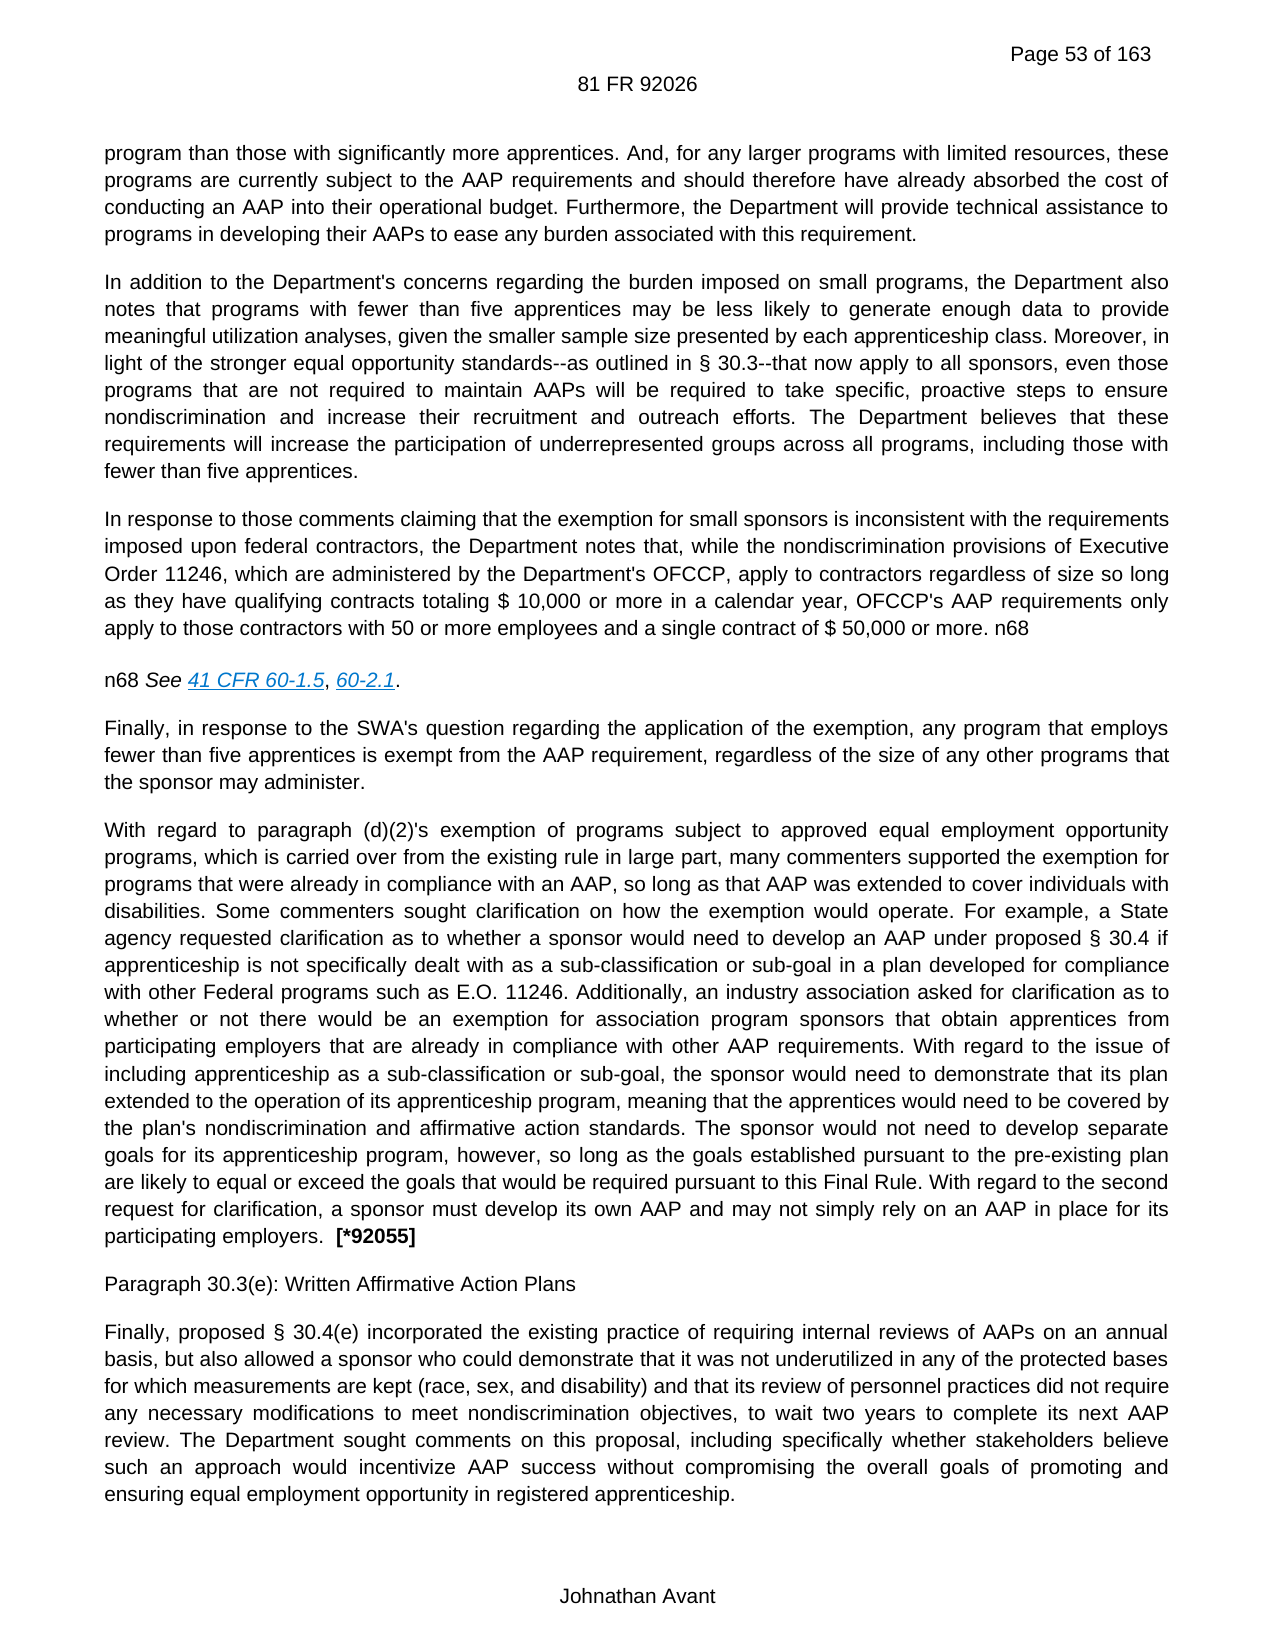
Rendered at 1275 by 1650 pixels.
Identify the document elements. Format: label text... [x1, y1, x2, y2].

text Finally, in response to the SWA's question regarding the application of the exemption, any program that employs fewer than five apprentices is exempt from the AAP requirement, regardless of the size of any other programs that the sponsor may administer. [104, 712, 1171, 794]
text n68 See 41 CFR 60-1.5, 60-2.1. [104, 664, 1171, 692]
text With regard to paragraph (d)(2)'s exemption of programs subject to approved equal employment opportunity programs, which is carried over from the existing rule in large part, many commenters supported the exemption for programs that were already in compliance with an AAP, so long as that AAP was extended to cover individuals with disabilities. Some commenters sought clarification on how the exemption would operate. For example, a State agency requested clarification as to whether a sponsor would need to develop an AAP under proposed § 30.4 if apprenticeship is not specifically dealt with as a sub-classification or sub-goal in a plan developed for compliance with other Federal programs such as E.O. 11246. Additionally, an industry association asked for clarification as to whether or not there would be an exemption for association program sponsors that obtain apprentices from participating employers that are already in compliance with other AAP requirements. With regard to the issue of including apprenticeship as a sub-classification or sub-goal, the sponsor would need to demonstrate that its plan extended to the operation of its apprenticeship program, meaning that the apprentices would need to be covered by the plan's nondiscrimination and affirmative action standards. The sponsor would not need to develop separate goals for its apprenticeship program, however, so long as the goals established pursuant to the pre-existing plan are likely to equal or exceed the goals that would be required pursuant to this Final Rule. With regard to the second request for clarification, a sponsor must develop its own AAP and may not simply rely on an AAP in place for its participating employers. [*92055] [104, 814, 1171, 1248]
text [104, 137, 1171, 246]
text Finally, proposed § 30.4(e) incorporated the existing practice of requiring internal reviews of AAPs on an annual basis, but also allowed a sponsor who could demonstrate that it was not underutilized in any of the protected bases for which measurements are kept (race, sex, and disability) and that its review of personnel practices did not require any necessary modifications to meet nondiscrimination objectives, to wait two years to complete its next AAP review. The Department sought comments on this proposal, including specifically whether stakeholders believe such an approach would incentivize AAP success without compromising the overall goals of promoting and ensuring equal employment opportunity in registered apprenticeship. [104, 1317, 1171, 1506]
text In addition to the Department's concerns regarding the burden imposed on small programs, the Department also notes that programs with fewer than five apprentices may be less likely to generate enough data to provide meaningful utilization analyses, given the smaller sample size presented by each apprenticeship class. Moreover, in light of the stronger equal opportunity standards--as outlined in § 30.3--that now apply to all sponsors, even those programs that are not required to maintain AAPs will be required to take specific, proactive steps to ensure nondiscrimination and increase their recruitment and outreach efforts. The Department believes that these requirements will increase the participation of underrepresented groups across all programs, including those with fewer than five apprentices. [104, 267, 1171, 483]
text Paragraph 30.3(e): Written Affirmative Action Plans [104, 1269, 1171, 1296]
text In response to those comments claiming that the exemption for small sponsors is inconsistent with the requirements imposed upon federal contractors, the Department notes that, while the nondiscrimination provisions of Executive Order 11246, which are administered by the Department's OFCCP, apply to contractors regardless of size so long as they have qualifying contracts totaling $ 10,000 or more in a calendar year, OFCCP's AAP requirements only apply to those contractors with 50 or more employees and a single contract of $ 50,000 or more. n68 [104, 504, 1171, 639]
